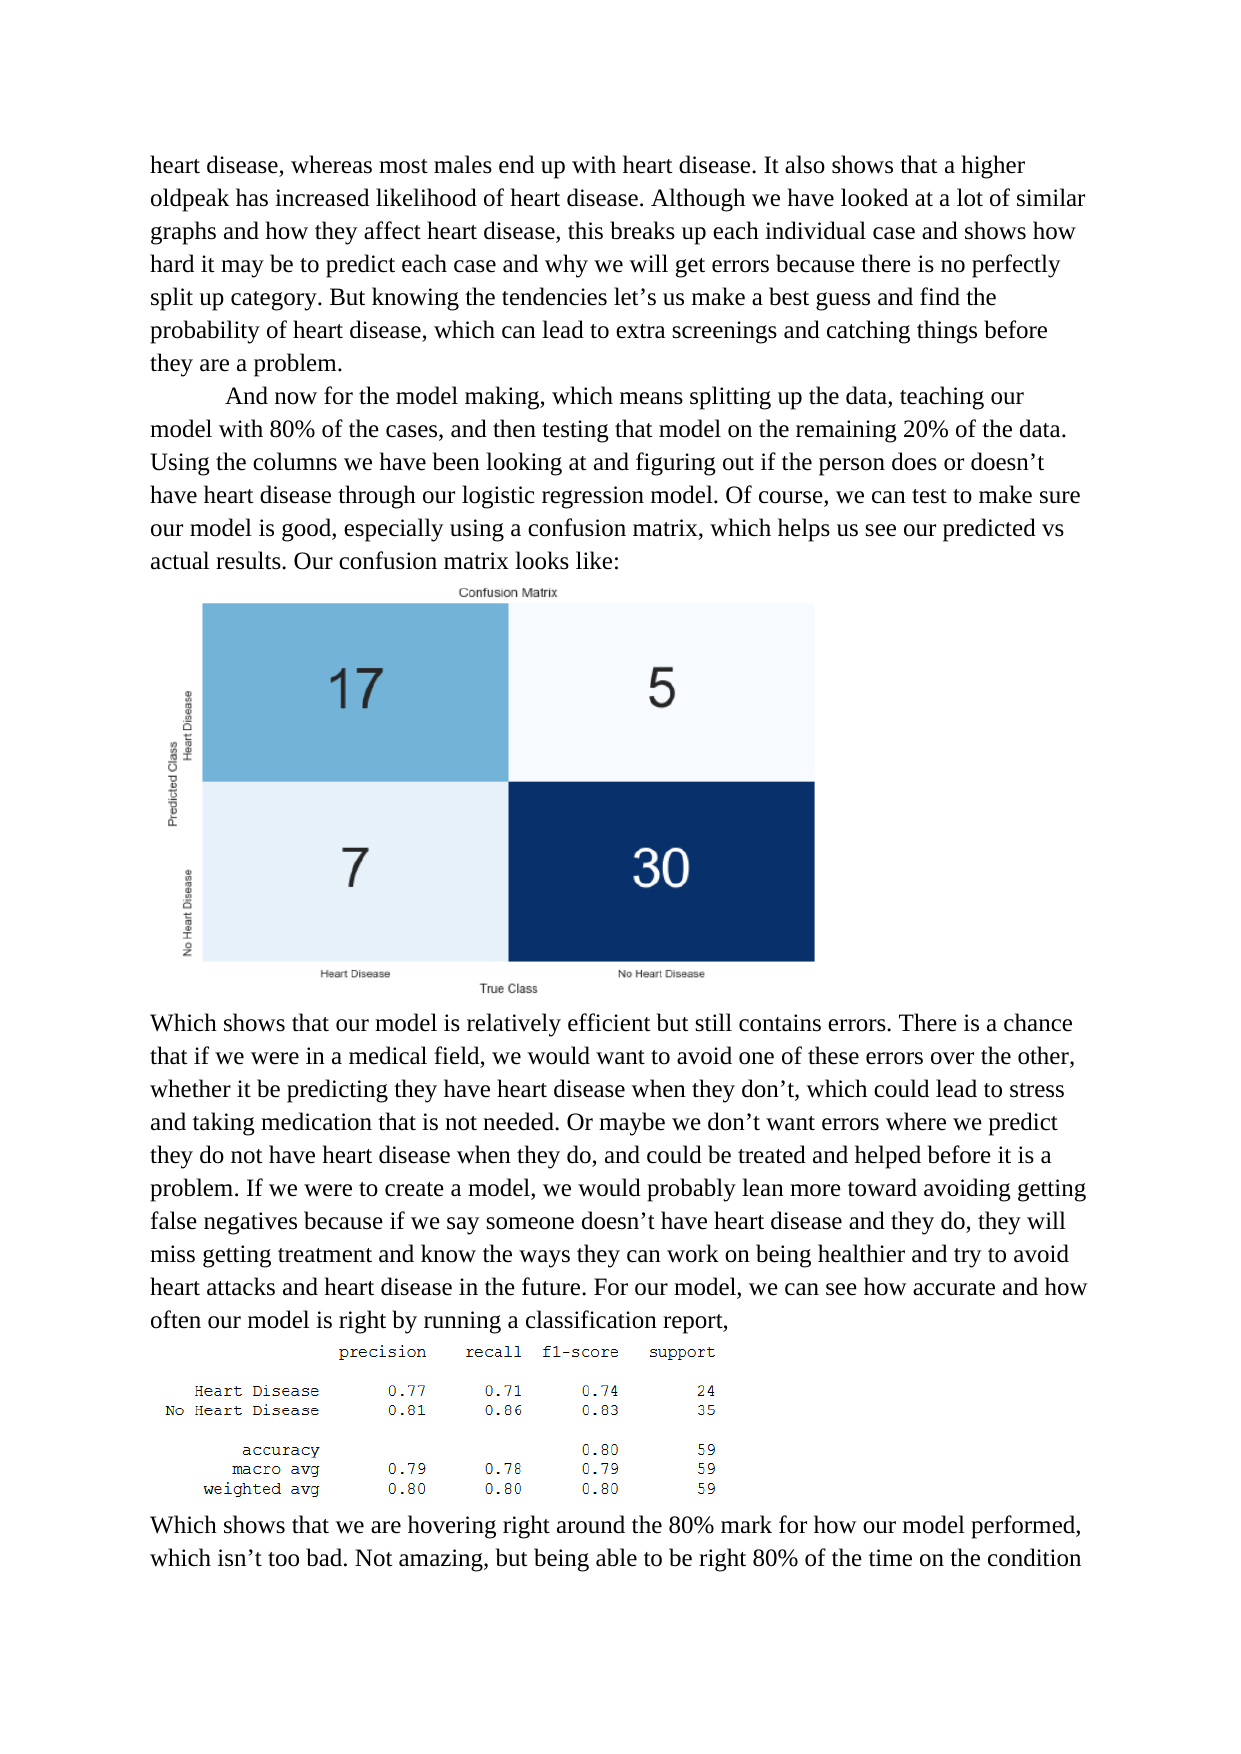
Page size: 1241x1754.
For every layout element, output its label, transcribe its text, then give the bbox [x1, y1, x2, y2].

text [150, 150, 1090, 377]
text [150, 1510, 1090, 1572]
picture [150, 578, 831, 1004]
text Which shows that our model is relatively efficient but still contains errors. There is a chance that if we were in a medical field, we would want to avoid one of these errors over the other, whether it be predicting they have heart disease when they don’t, which could lead to stress and taking medication that is not needed. Or maybe we don’t want errors where we predict they do not have heart disease when they do, and could be treated and helped before it is a problem. If we were to create a model, we would probably lean more toward avoiding getting false negatives because if we say someone doesn’t have heart disease and they do, they will miss getting treatment and know the ways they can work on being healthier and try to avoid heart attacks and heart disease in the future. For our model, we can see how accurate and how often our model is right by running a classification report, [150, 1008, 1090, 1334]
picture [150, 1338, 727, 1506]
